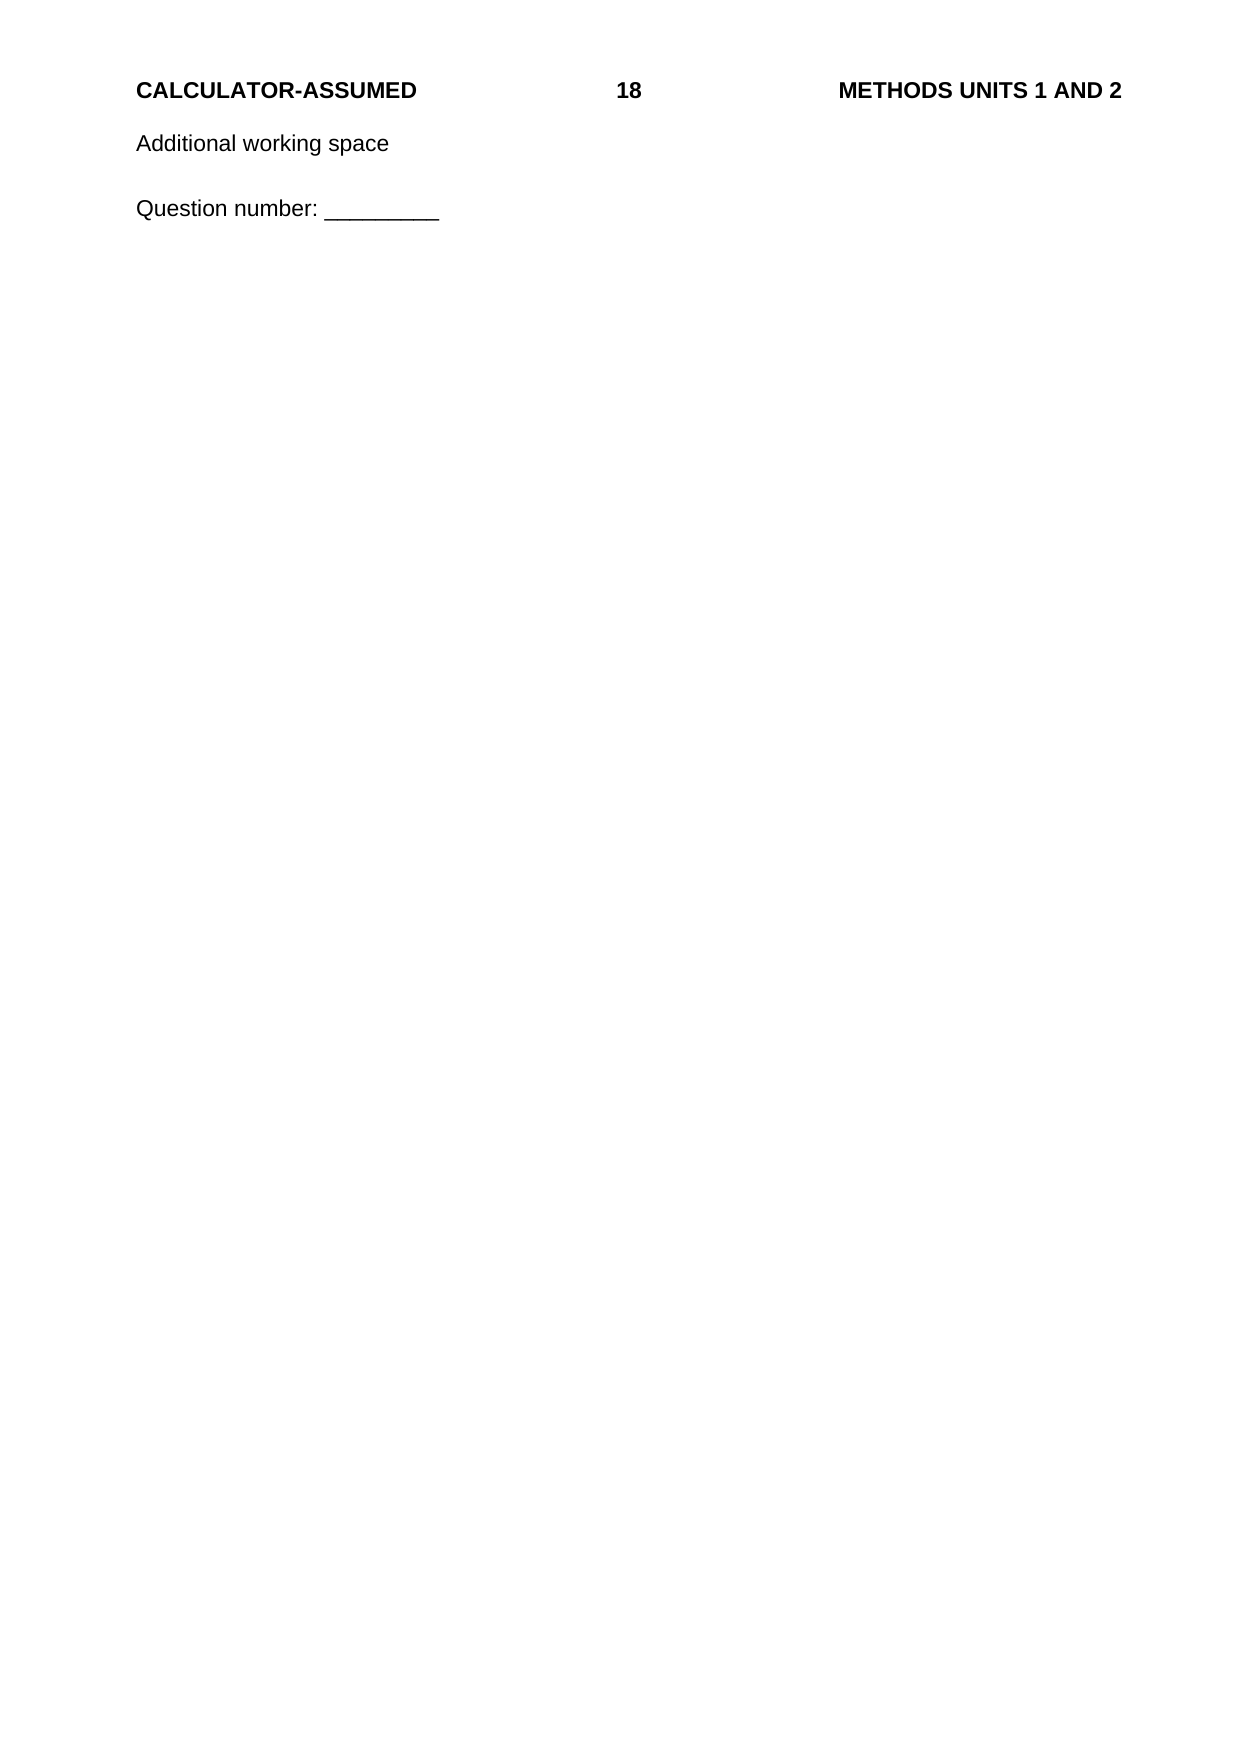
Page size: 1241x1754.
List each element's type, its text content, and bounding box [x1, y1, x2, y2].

text Additional working space [136, 130, 1122, 156]
text Question number: _________ [136, 195, 1122, 221]
